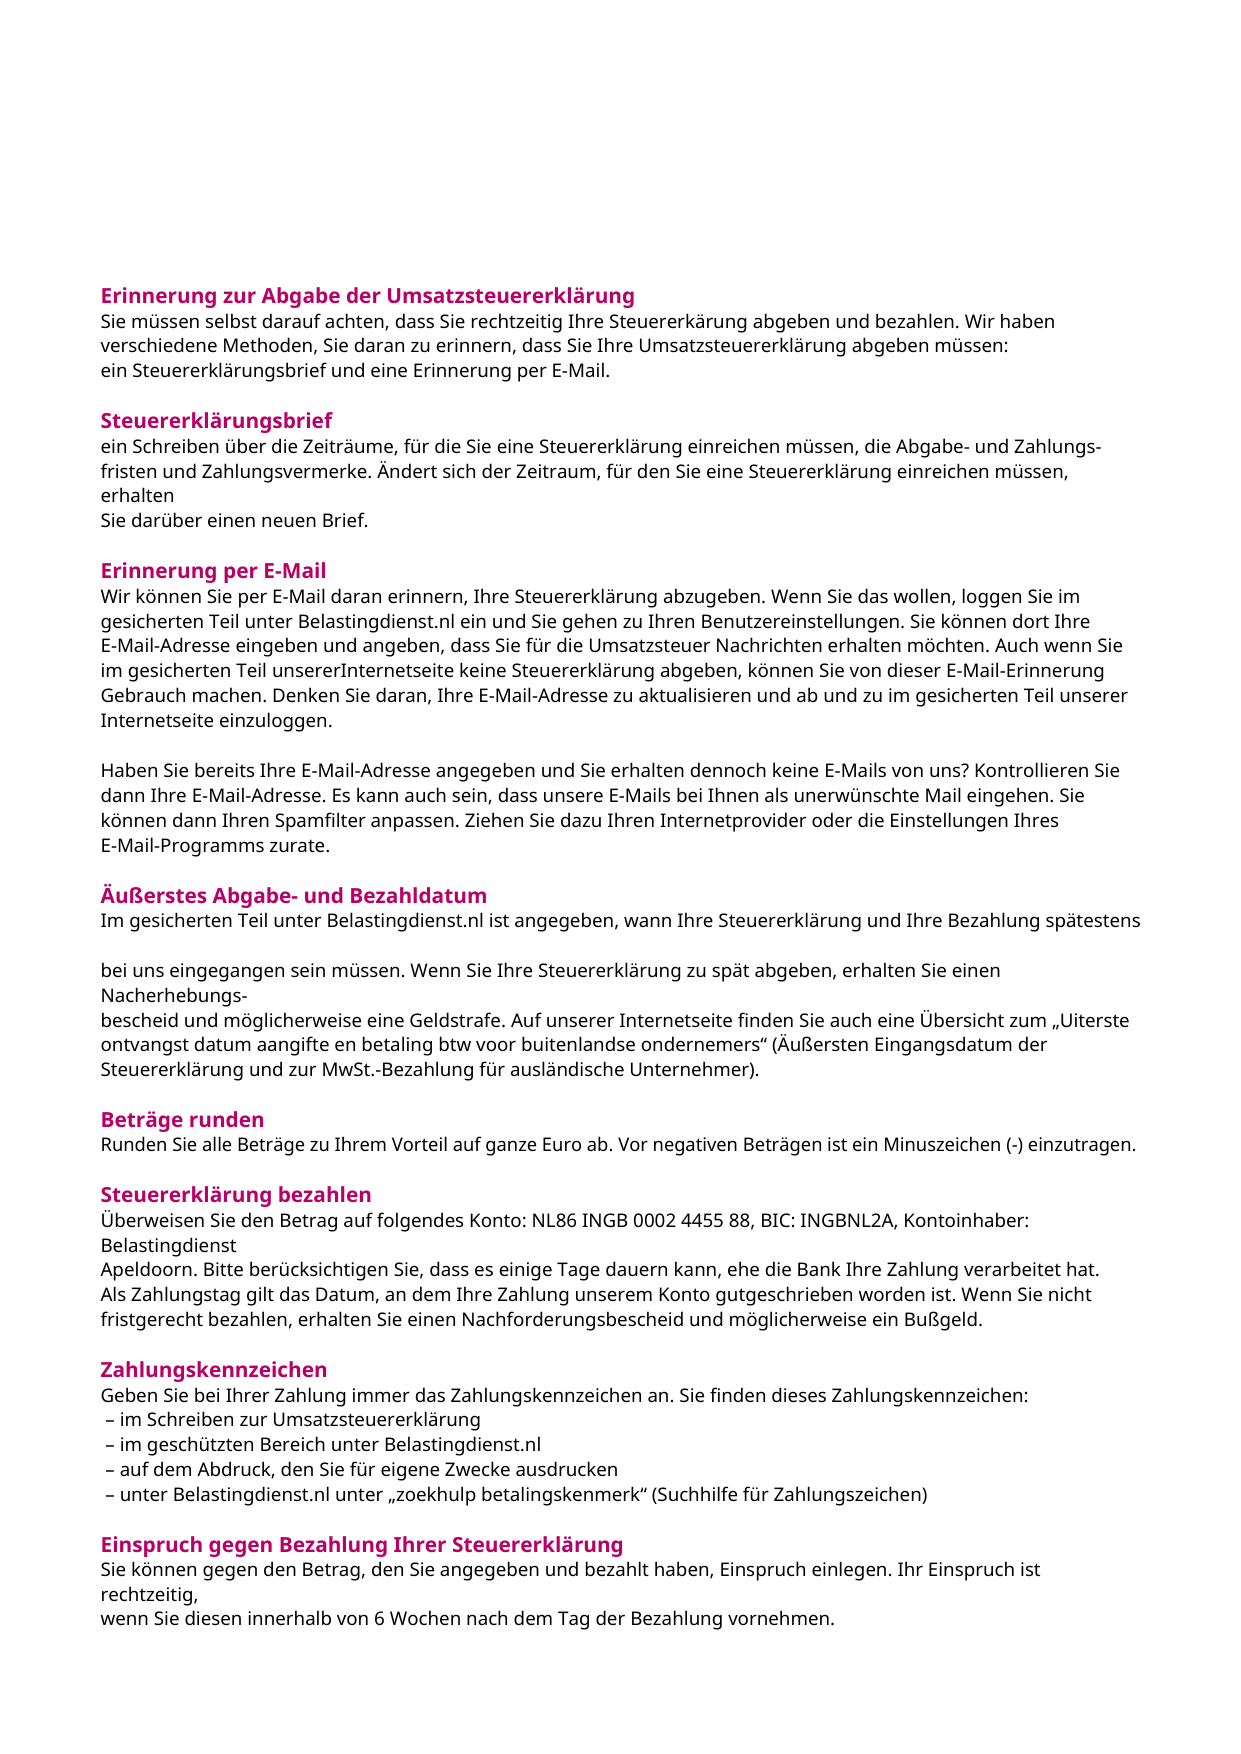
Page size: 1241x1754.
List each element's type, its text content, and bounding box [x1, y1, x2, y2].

text Steuererklärung bezahlen Überweisen Sie den Betrag auf folgendes Konto: NL86 INGB 0002 4455 88, BIC: INGBNL2A, Kontoinhaber: Belastingdienst Apeldoorn. Bitte berücksichtigen Sie, dass es einige Tage dauern kann, ehe die Bank Ihre Zahlung verarbeitet hat. Als Zahlungstag gilt das Datum, an dem Ihre Zahlung unserem Konto gutgeschrieben worden ist. Wenn Sie nicht fristgerecht bezahlen, erhalten Sie einen Nachforderungsbescheid und möglicherweise ein Bußgeld. [100, 1183, 1143, 1331]
text Erinnerung zur Abgabe der Umsatzsteuererklärung Sie müssen selbst darauf achten, dass Sie rechtzeitig Ihre Steuererkärung abgeben und bezahlen. Wir haben verschiedene Methoden, Sie daran zu erinnern, dass Sie Ihre Umsatzsteuererklärung abgeben müssen: ein Steuererklärungsbrief und eine Erinnerung per E-Mail. [100, 283, 1143, 383]
text Äußerstes Abgabe- und Bezahldatum Im gesicherten Teil unter Belastingdienst.nl ist angegeben, wann Ihre Steuererklärung und Ihre Bezahlung spätestens bei uns eingegangen sein müssen. Wenn Sie Ihre Steuererklärung zu spät abgeben, erhalten Sie einen Nacherhebungs- bescheid und möglicherweise eine Geldstrafe. Auf unserer Internetseite finden Sie auch eine Übersicht zum „Uiterste ontvangst datum aangifte en betaling btw voor buitenlandse ondernemers“ (Äußersten Eingangsdatum der Steuererklärung und zur MwSt.-Bezahlung für ausländische Unternehmer). [100, 883, 1143, 1082]
text Steuererklärungsbrief ein Schreiben über die Zeiträume, für die Sie eine Steuererklärung einreichen müssen, die Abgabe- und Zahlungs- fristen und Zahlungsvermerke. Ändert sich der Zeitraum, für den Sie eine Steuererklärung einreichen müssen, erhalten Sie darüber einen neuen Brief. [100, 409, 1143, 533]
text Zahlungskennzeichen Geben Sie bei Ihrer Zahlung immer das Zahlungskennzeichen an. Sie finden dieses Zahlungskennzeichen: – im Schreiben zur Umsatzsteuererklärung – im geschützten Bereich unter Belastingdienst.nl – auf dem Abdruck, den Sie für eigene Zwecke ausdrucken – unter Belastingdienst.nl unter „zoekhulp betalingskenmerk“ (Suchhilfe für Zahlungszeichen) [100, 1357, 1143, 1506]
text Einspruch gegen Bezahlung Ihrer Steuererklärung Sie können gegen den Betrag, den Sie angegeben und bezahlt haben, Einspruch einlegen. Ihr Einspruch ist rechtzeitig, wenn Sie diesen innerhalb von 6 Wochen nach dem Tag der Bezahlung vornehmen. [100, 1532, 1143, 1631]
text Haben Sie bereits Ihre E-Mail-Adresse angegeben und Sie erhalten dennoch keine E-Mails von uns? Kontrollieren Sie dann Ihre E-Mail-Adresse. Es kann auch sein, dass unsere E-Mails bei Ihnen als unerwünschte Mail eingehen. Sie können dann Ihren Spamfilter anpassen. Ziehen Sie dazu Ihren Internetprovider oder die Einstellungen Ihres E-Mail-Programms zurate. [100, 757, 1143, 857]
text Erinnerung per E-Mail Wir können Sie per E-Mail daran erinnern, Ihre Steuererklärung abzugeben. Wenn Sie das wollen, loggen Sie im gesicherten Teil unter Belastingdienst.nl ein und Sie gehen zu Ihren Benutzereinstellungen. Sie können dort Ihre E-Mail-Adresse eingeben und angeben, dass Sie für die Umsatzsteuer Nachrichten erhalten möchten. Auch wenn Sie im gesicherten Teil unsererInternetseite keine Steuererklärung abgeben, können Sie von dieser E-Mail-Erinnerung Gebrauch machen. Denken Sie daran, Ihre E-Mail-Adresse zu aktualisieren und ab und zu im gesicherten Teil unserer Internetseite einzuloggen. [100, 559, 1143, 732]
text Beträge runden Runden Sie alle Beträge zu Ihrem Vorteil auf ganze Euro ab. Vor negativen Beträgen ist ein Minuszeichen (-) einzutragen. [100, 1108, 1143, 1157]
